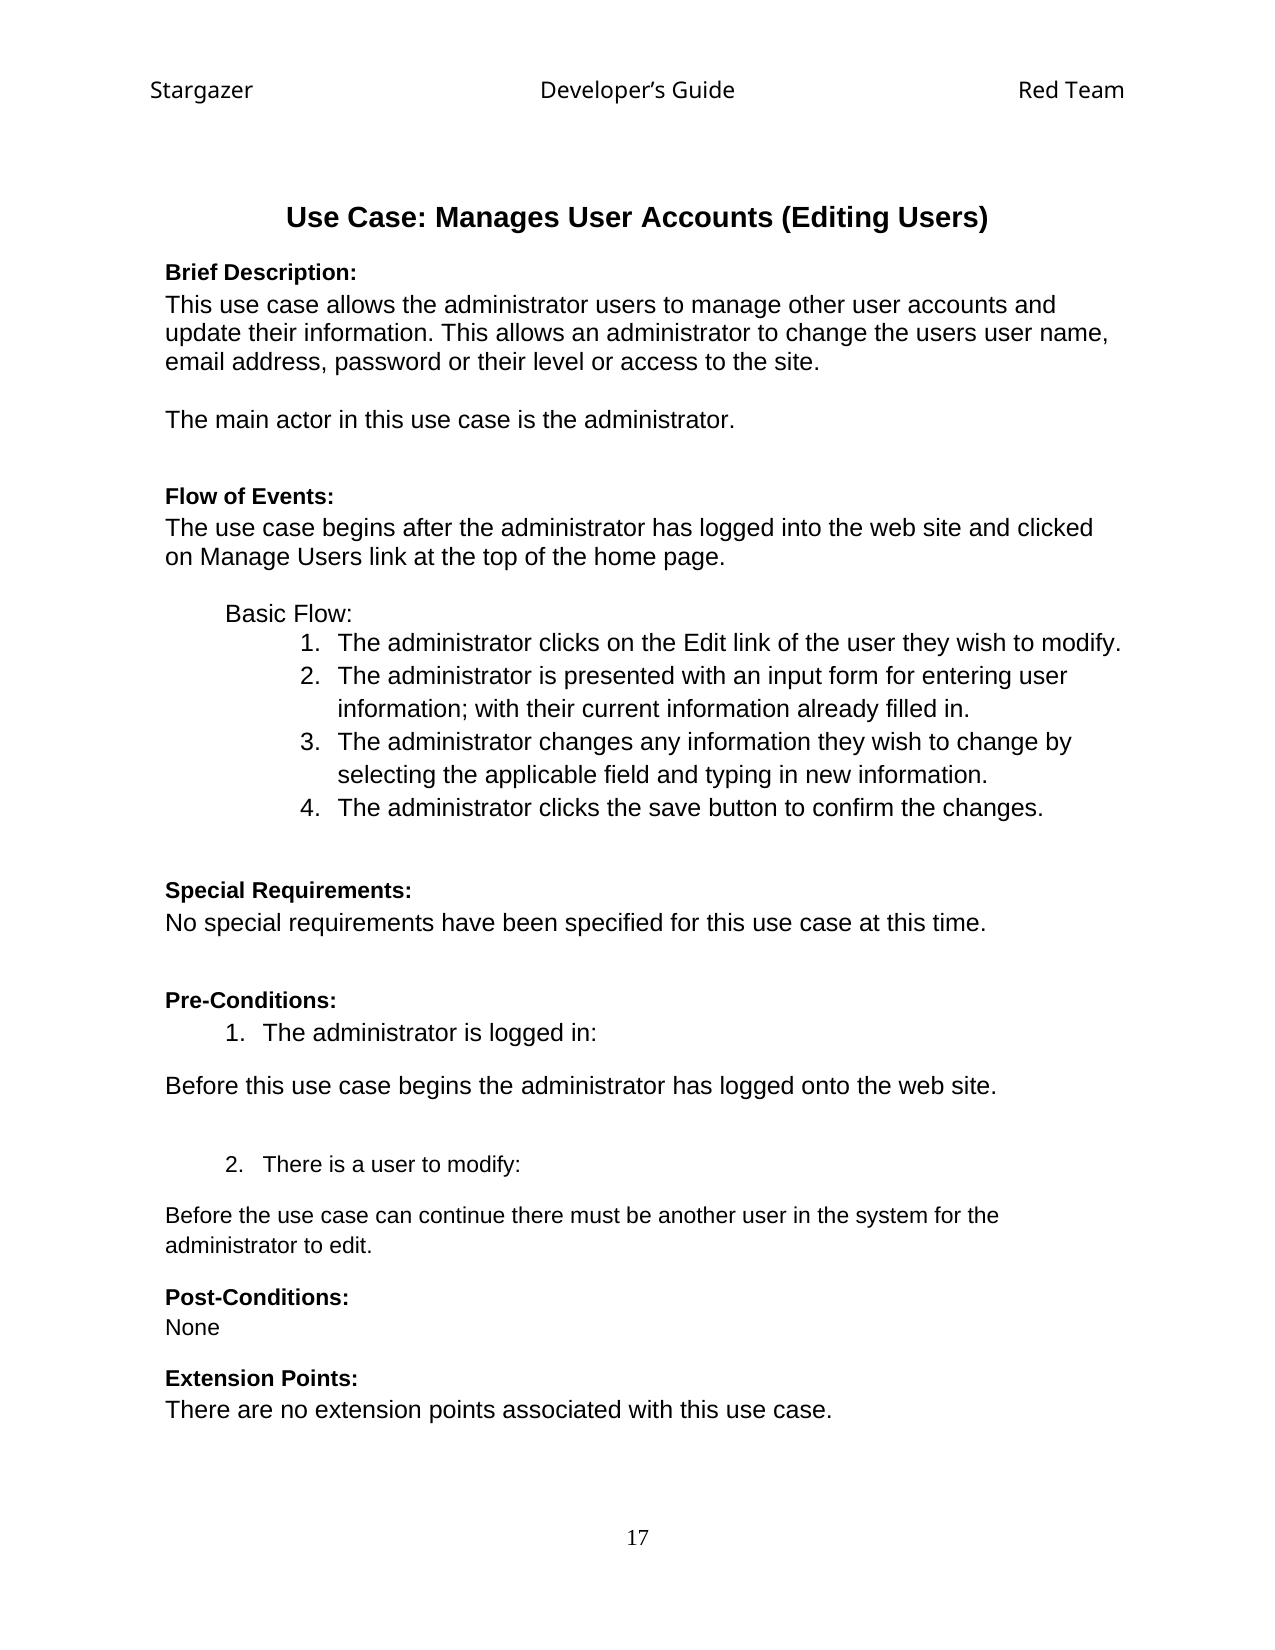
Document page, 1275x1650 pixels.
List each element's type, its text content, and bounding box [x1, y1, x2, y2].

subtitle Extension Points: [165, 1365, 1125, 1391]
text Before this use case begins the administrator has logged onto the web site. [165, 1071, 1125, 1100]
list The administrator changes any information they wish to change by selecting the applicable field and typing in new information. [300, 727, 1125, 789]
text None [150, 1314, 1125, 1340]
text No special requirements have been specified for this use case at this time. [165, 907, 1125, 936]
list The administrator is presented with an input form for entering user information; with their current information already filled in. [300, 661, 1125, 723]
list The administrator clicks on the Edit link of the user they wish to modify. [300, 628, 1125, 657]
subtitle Flow of Events: [165, 483, 1125, 509]
list There is a user to modify: [225, 1151, 1125, 1177]
text The use case begins after the administrator has logged into the web site and clicked on Manage Users link at the top of the home page. [165, 513, 1125, 571]
text Before the use case can continue there must be another user in the system for the administrator to edit. [165, 1202, 1125, 1259]
subtitle Special Requirements: [165, 877, 1125, 904]
subtitle Post-Conditions: [165, 1283, 1125, 1310]
text The main actor in this use case is the administrator. [165, 404, 1125, 433]
text Basic Flow: [165, 599, 1125, 628]
subtitle Brief Description: [165, 259, 1125, 286]
text This use case allows the administrator users to manage other user accounts and update their information. This allows an administrator to change the users user name, email address, password or their level or access to the site. [165, 289, 1125, 376]
list The administrator clicks the save button to confirm the changes. [300, 793, 1125, 822]
list The administrator is logged in: [225, 1017, 1125, 1046]
text There are no extension points associated with this use case. [165, 1395, 1125, 1424]
subtitle Use Case: Manages User Accounts (Editing Users) [150, 200, 1125, 233]
subtitle Pre-Conditions: [165, 987, 1125, 1014]
